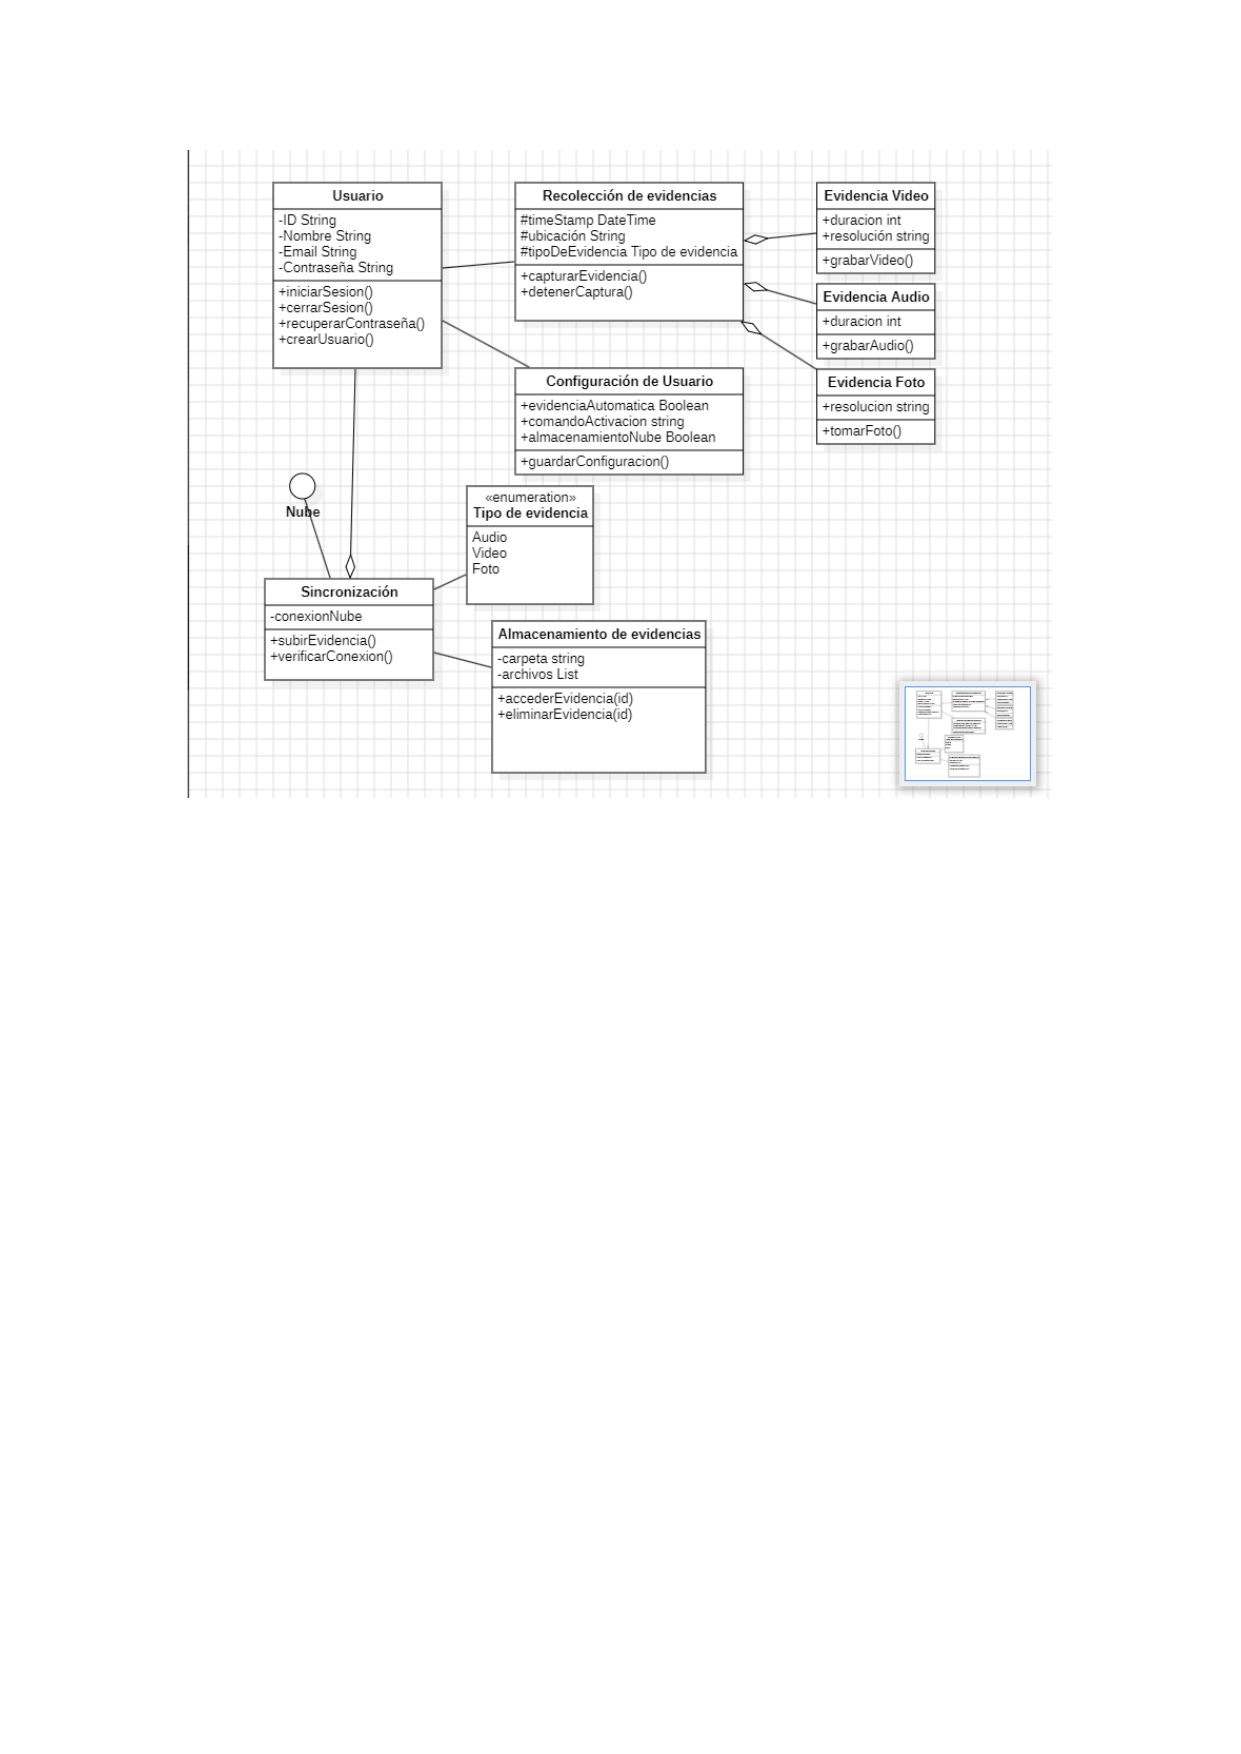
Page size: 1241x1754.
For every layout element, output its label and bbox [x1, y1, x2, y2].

picture [187, 150, 1052, 798]
